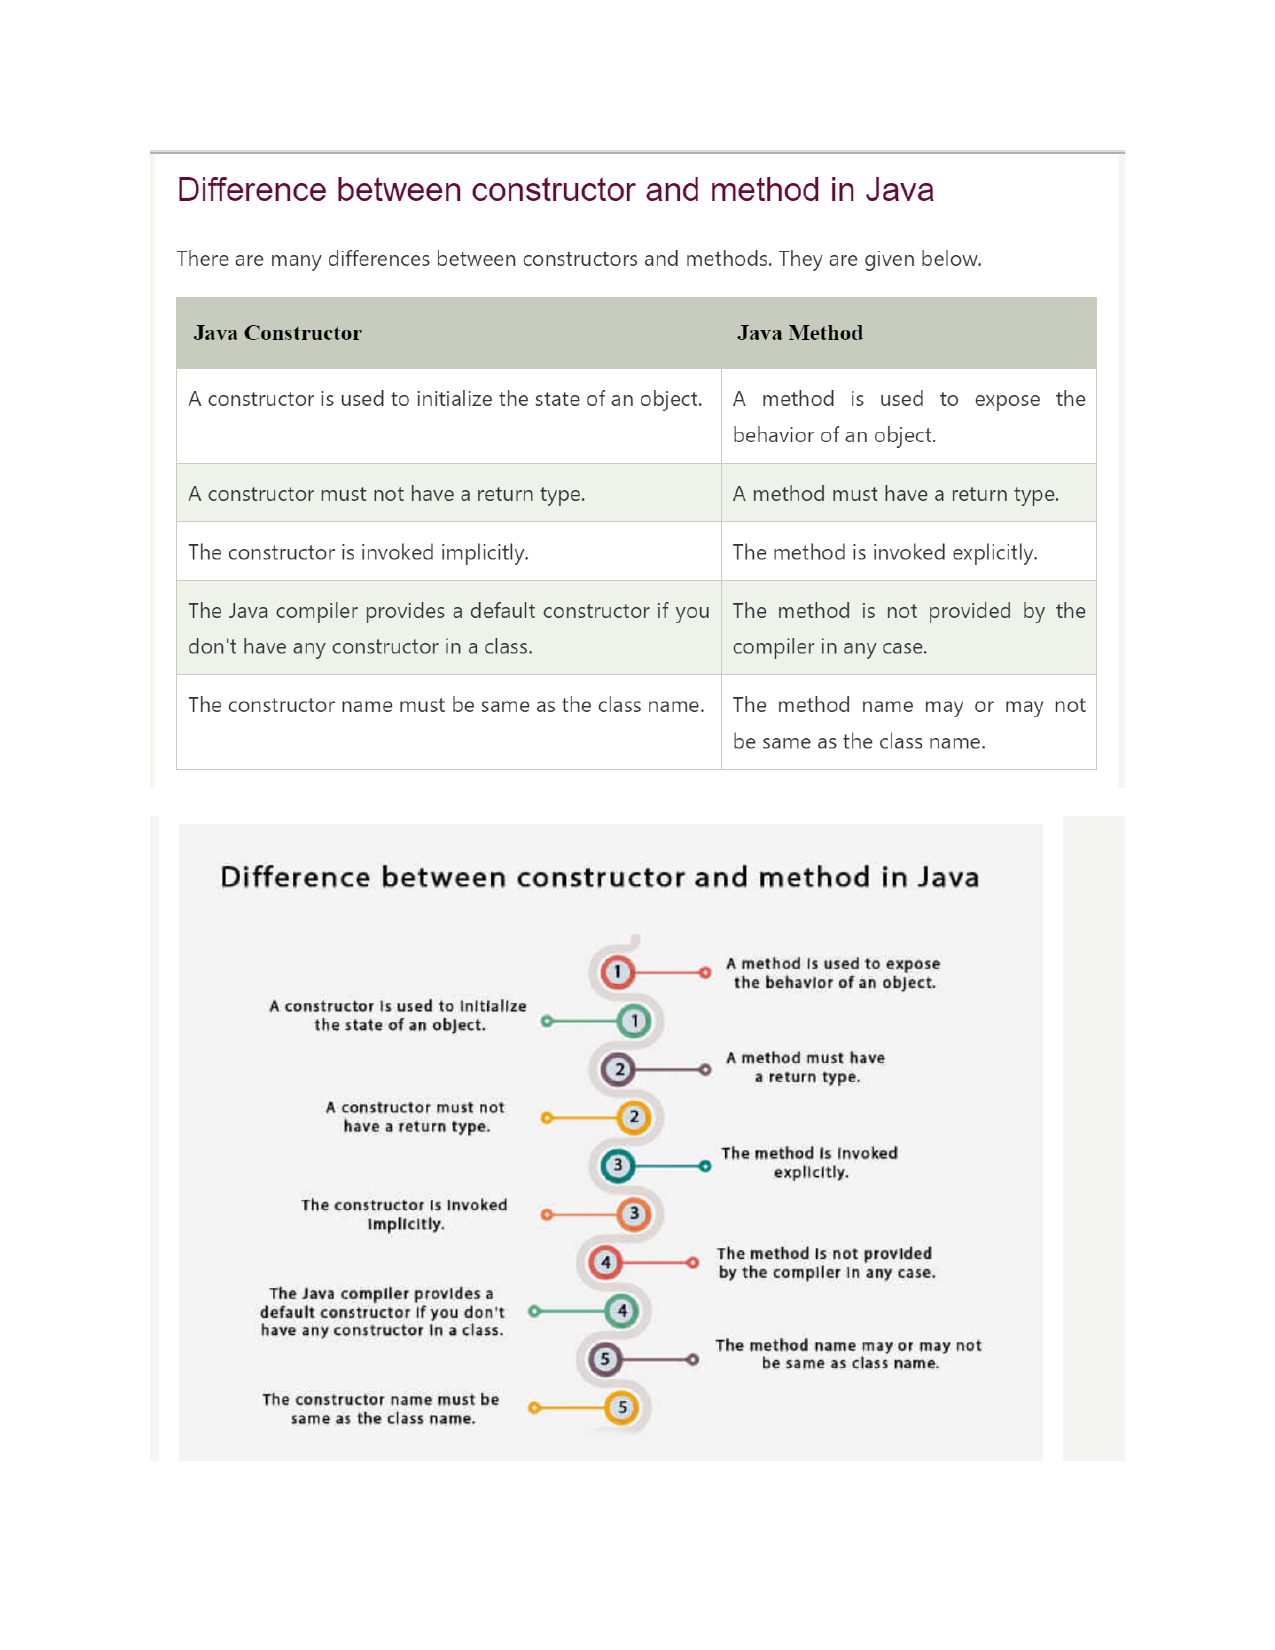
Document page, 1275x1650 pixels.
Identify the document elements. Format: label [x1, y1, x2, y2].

picture [150, 150, 1125, 788]
picture [150, 816, 1125, 1461]
